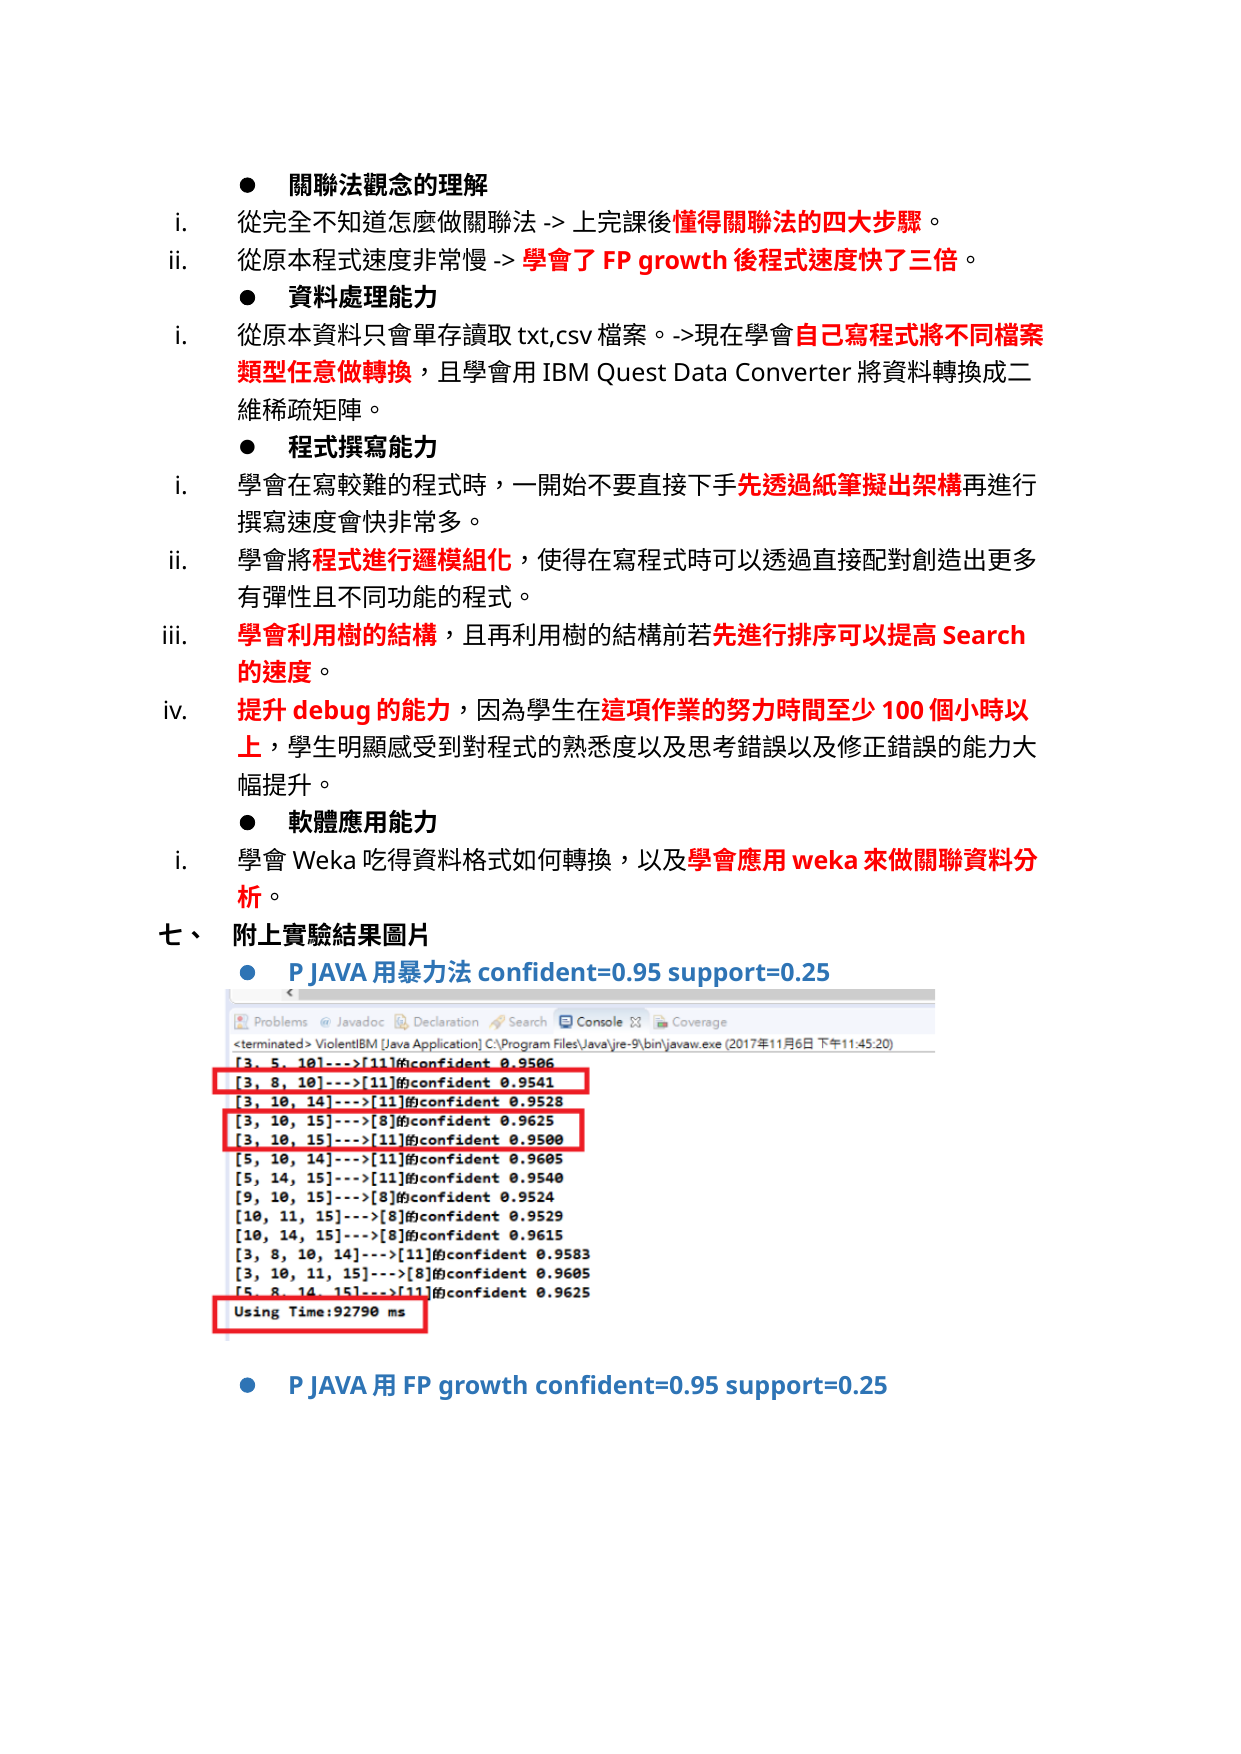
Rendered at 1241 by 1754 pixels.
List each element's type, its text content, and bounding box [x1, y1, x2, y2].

picture [187, 989, 936, 1341]
list P JAVA用暴力法confident=0.95 support=0.25 [238, 952, 1053, 989]
list 學會利用樹的結構，且再利用樹的結構前若先進行排序可以提高Search的速度。 [187, 614, 1053, 689]
list 學會將程式進行邏模組化，使得在寫程式時可以透過直接配對創造出更多 [187, 539, 1053, 577]
list 學會在寫較難的程式時，一開始不要直接下手先透過紙筆擬出架構再進行撰寫速度會快非常多。 [187, 464, 1053, 539]
list 關聯法觀念的理解 [238, 164, 1053, 202]
list 從原本程式速度非常慢 -> 學會了FP growth後程式速度快了三倍。 [187, 239, 1053, 277]
list 附上實驗結果圖片 [158, 914, 1053, 952]
list 從原本資料只會單存讀取txt,csv檔案。->現在學會自己寫程式將不同檔案類型任意做轉換，且學會用IBM Quest Data Converter將資料轉換成二維稀疏矩陣。 [187, 314, 1053, 427]
list 提升debug的能力，因為學生在這項作業的努力時間至少100個小時以上，學生明顯感受到對程式的熟悉度以及思考錯誤以及修正錯誤的能力大幅提升。 [187, 689, 1053, 802]
list 軟體應用能力 [238, 802, 1053, 839]
text 有彈性且不同功能的程式。 [237, 577, 1053, 614]
list 資料處理能力 [238, 277, 1053, 314]
list 程式撰寫能力 [238, 427, 1053, 464]
list 學會Weka吃得資料格式如何轉換，以及學會應用weka來做關聯資料分析。 [187, 839, 1053, 914]
list P JAVA用FP growth confident=0.95 support=0.25 [238, 1364, 1053, 1402]
list 從完全不知道怎麼做關聯法 -> 上完課後懂得關聯法的四大步驟。 [187, 202, 1053, 239]
